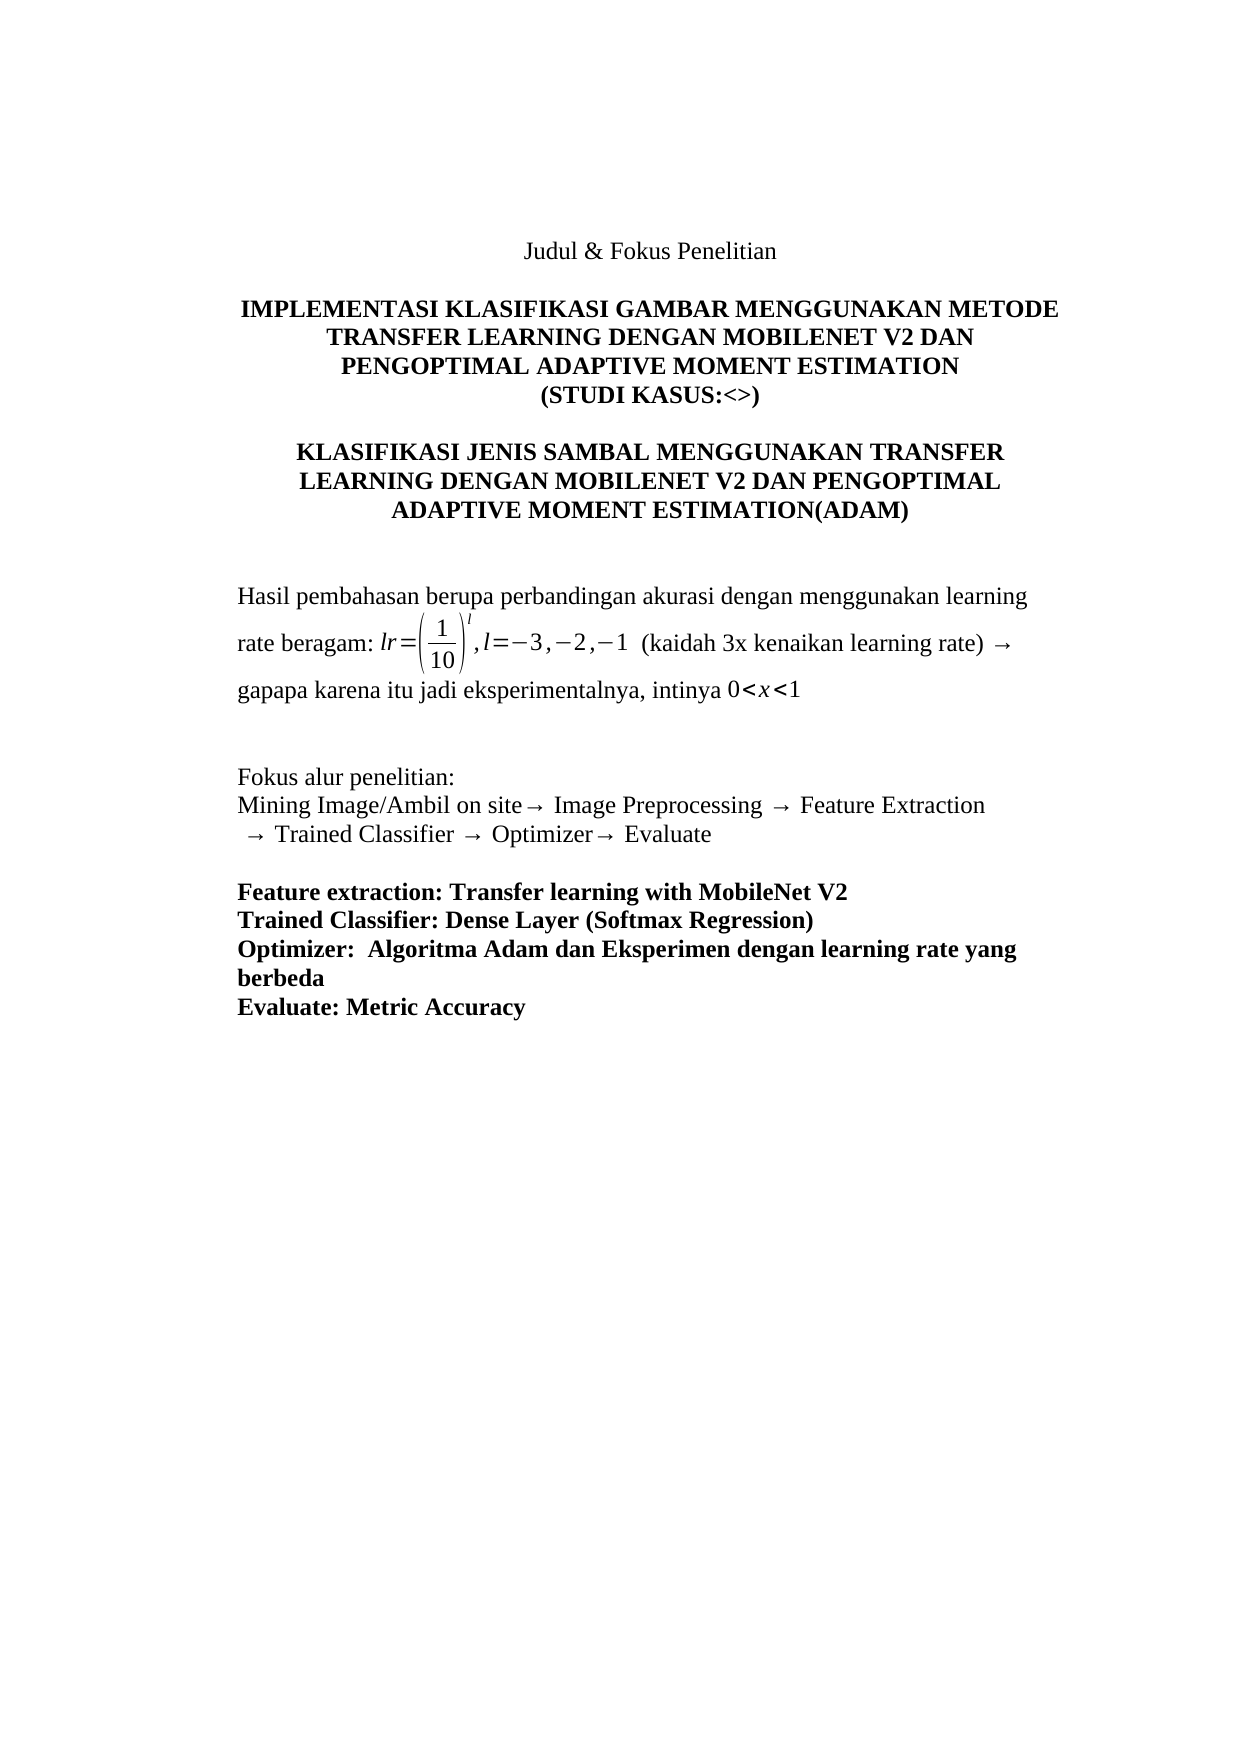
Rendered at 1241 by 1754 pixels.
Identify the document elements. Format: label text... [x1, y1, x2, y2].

text Fokus alur penelitian: [237, 762, 1063, 791]
text IMPLEMENTASI KLASIFIKASI GAMBAR MENGGUNAKAN METODE TRANSFER LEARNING DENGAN MOBILENET V2 DAN PENGOPTIMAL ADAPTIVE MOMENT ESTIMATION [237, 294, 1063, 380]
text Evaluate: Metric Accuracy [237, 992, 1063, 1021]
text Optimizer: Algoritma Adam dan Eksperimen dengan learning rate yang berbeda [237, 934, 1063, 992]
text Judul & Fokus Penelitian [237, 236, 1063, 265]
text KLASIFIKASI JENIS SAMBAL MENGGUNAKAN TRANSFER LEARNING DENGAN MOBILENET V2 DAN PENGOPTIMAL ADAPTIVE MOMENT ESTIMATION(ADAM) [237, 437, 1063, 524]
text Mining Image/Ambil on site Image Preprocessing Feature Extraction [237, 791, 1063, 819]
text Feature extraction: Transfer learning with MobileNet V2 [237, 877, 1063, 906]
text Trained Classifier: Dense Layer (Softmax Regression) [237, 906, 1063, 934]
text (STUDI KASUS:<>) [237, 380, 1063, 409]
text Trained Classifier Optimizer Evaluate [237, 819, 1063, 848]
text Hasil pembahasan berupa perbandingan akurasi dengan menggunakan learning rate beragam: (kaidah 3x kenaikan learning rate) gapapa karena itu jadi eksperimentalnya, intinya [237, 581, 1063, 704]
